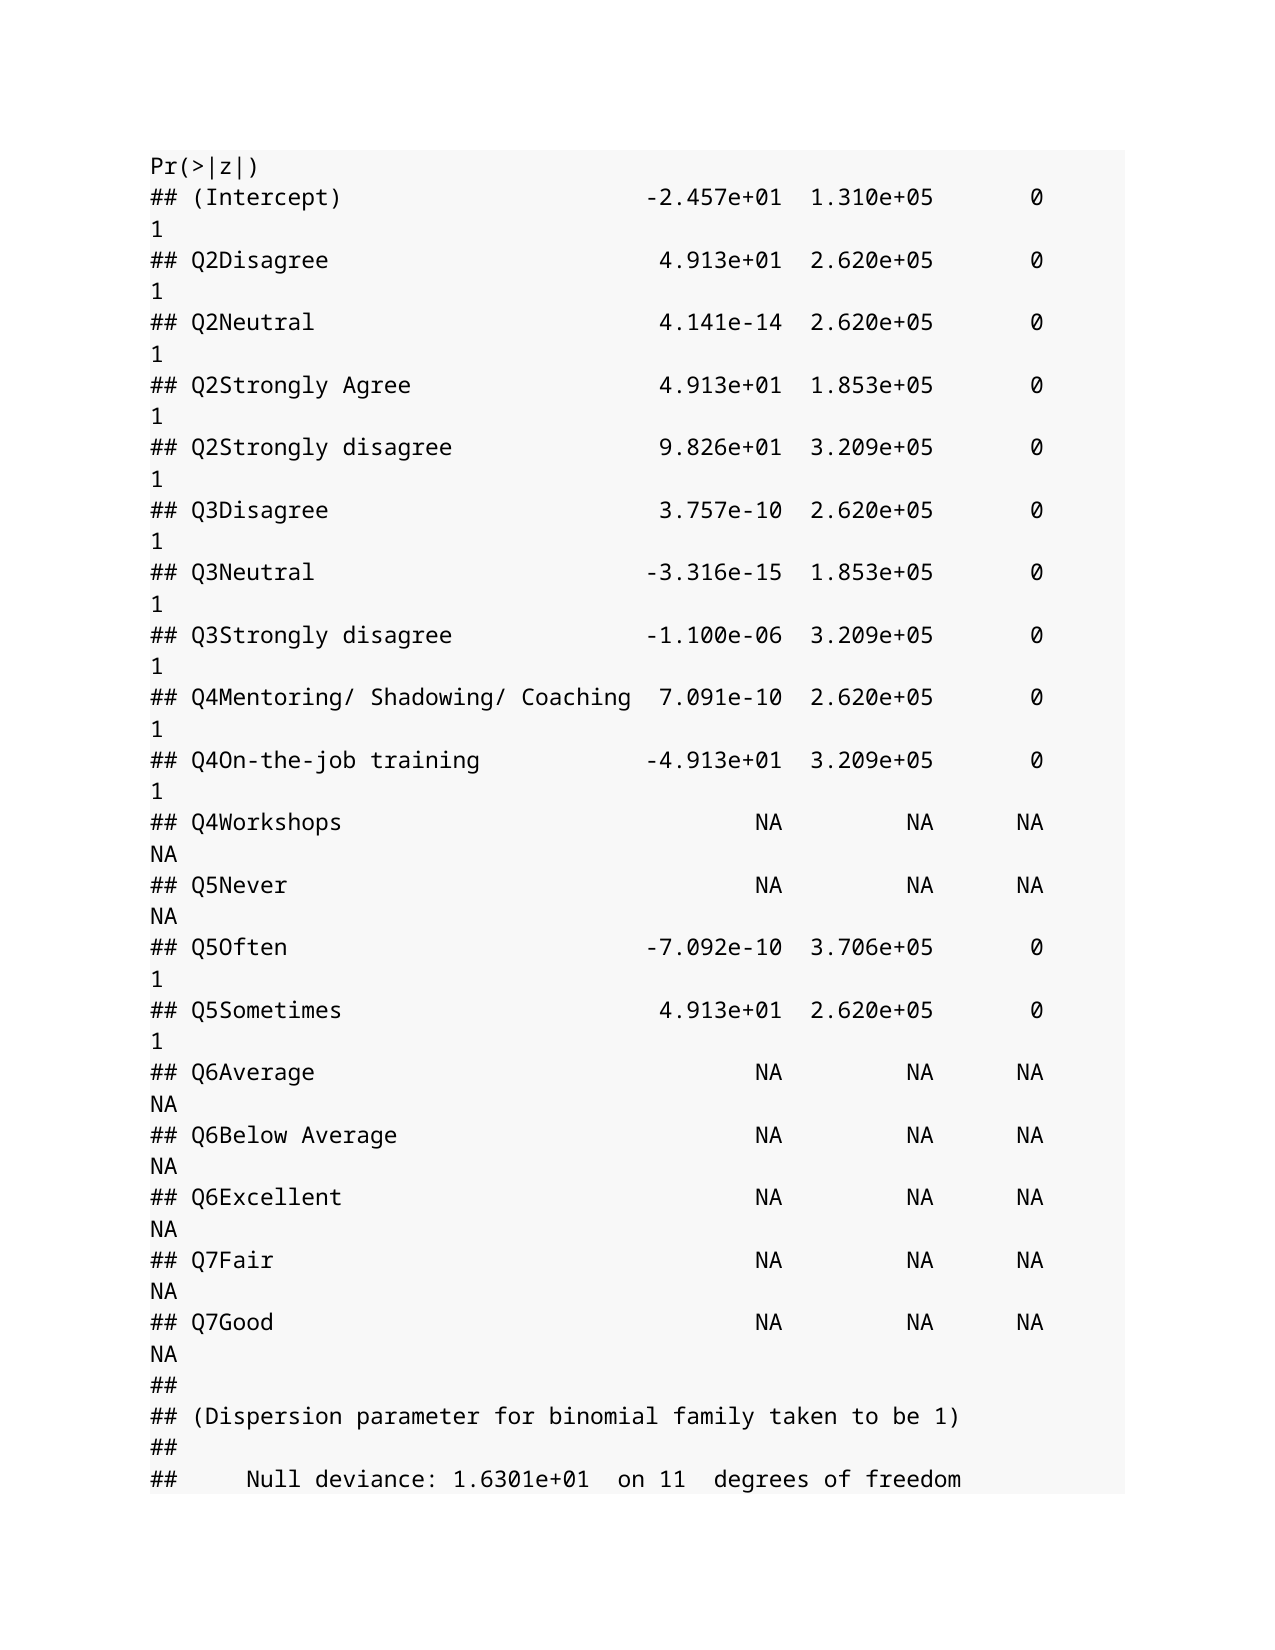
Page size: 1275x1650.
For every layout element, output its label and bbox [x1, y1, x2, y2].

text [150, 150, 1125, 1494]
